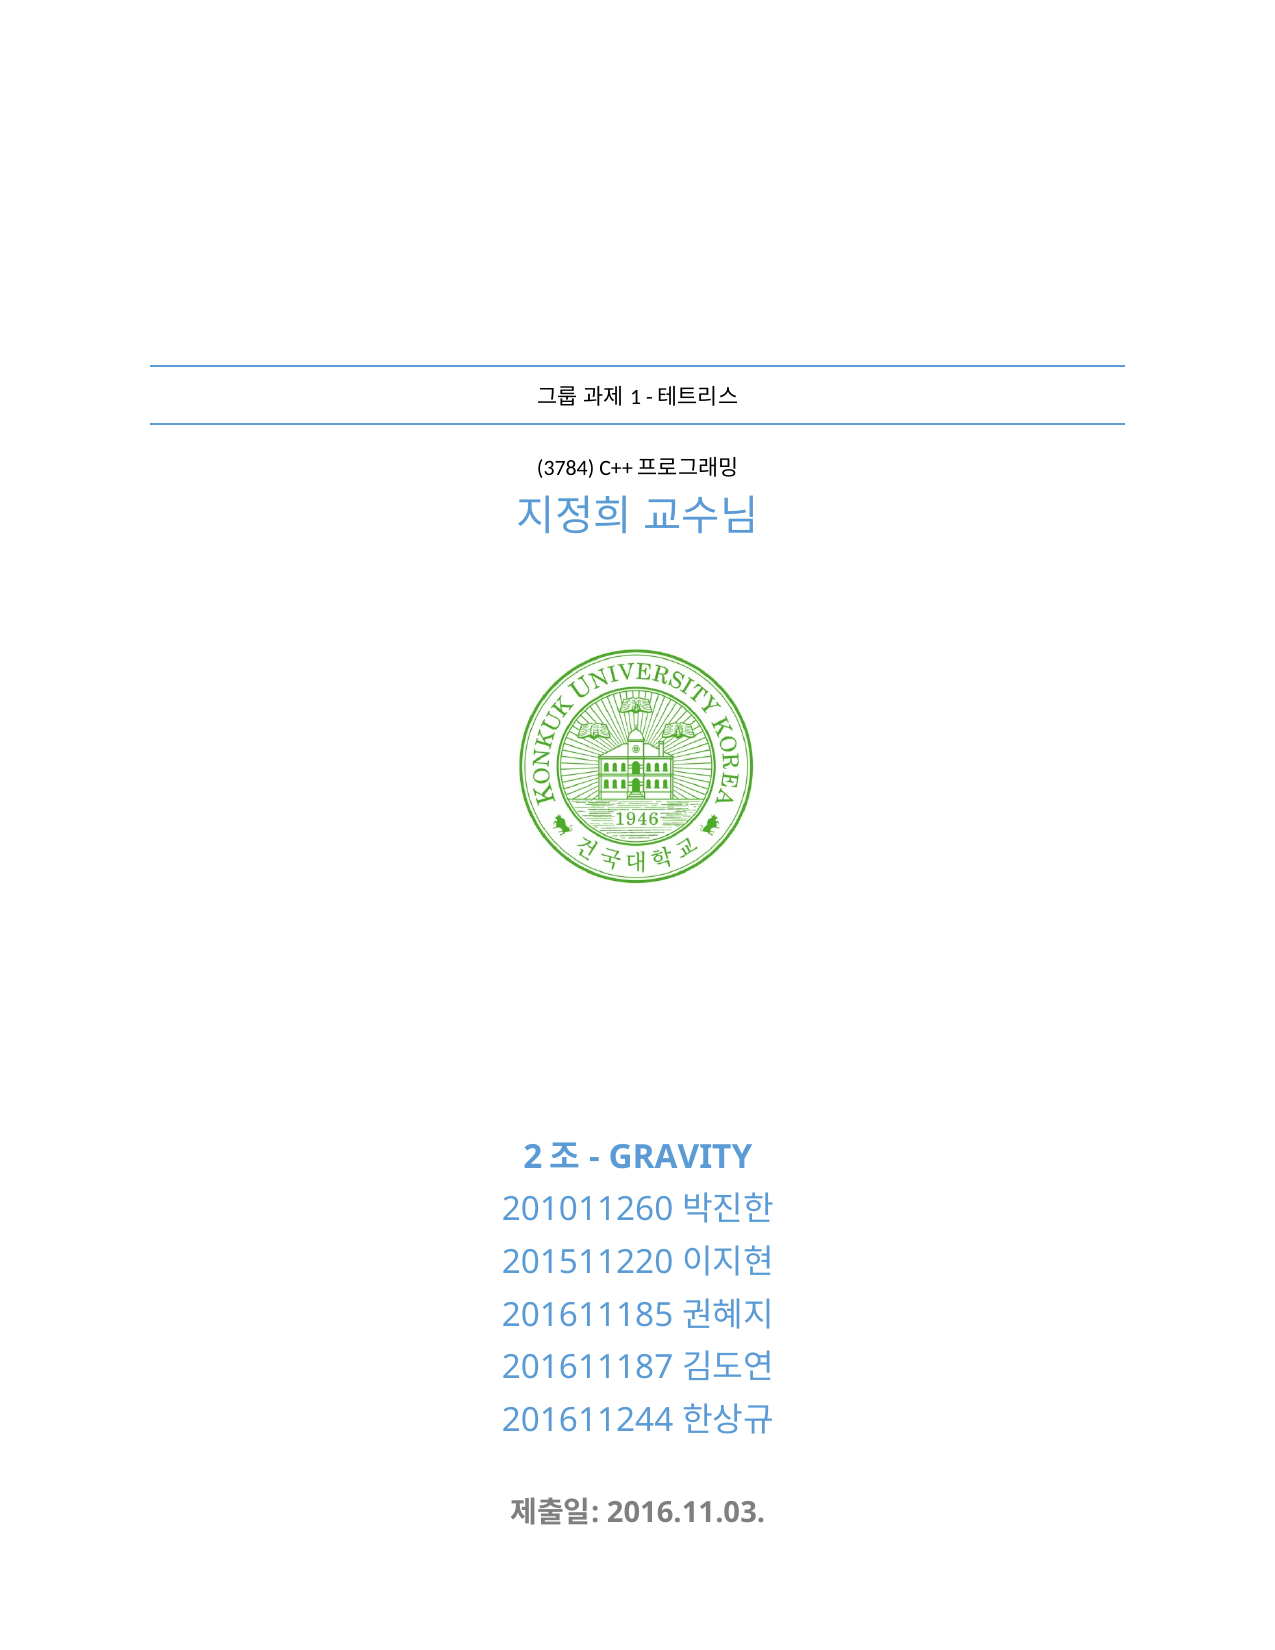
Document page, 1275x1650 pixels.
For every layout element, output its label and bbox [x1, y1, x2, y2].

picture [493, 621, 782, 910]
